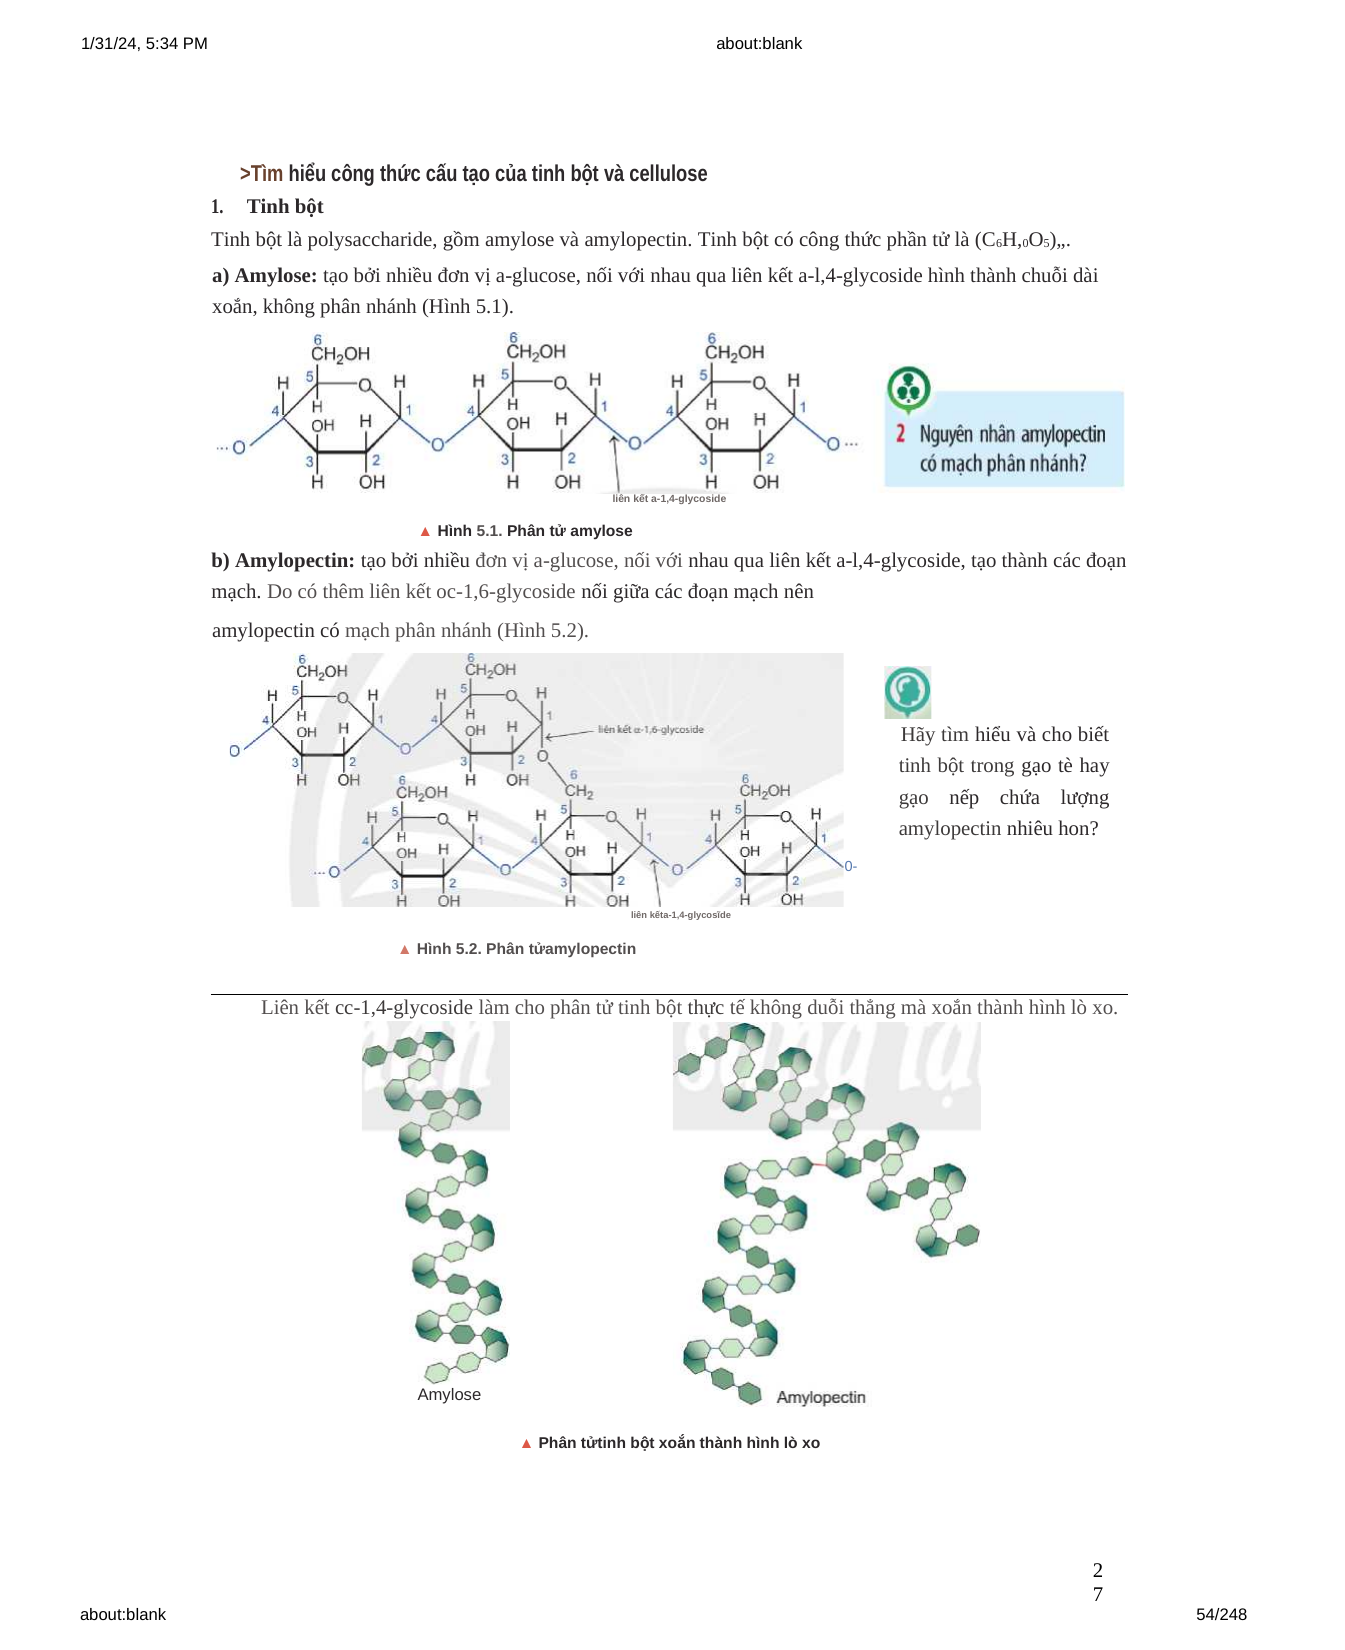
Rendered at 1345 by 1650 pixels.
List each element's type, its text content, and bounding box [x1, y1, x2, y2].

picture [361, 1021, 510, 1385]
text Tinh bột là polysaccharide, gồm amylose và amylopectin. Tinh bột có công thức phần tử là (C6H,0O5)„. [211, 227, 1128, 251]
text Liên kết cc-1,4-glycoside làm cho phân tử tinh bột thực tế không duỗi thẳng mà xoắn thành hình lò xo. [211, 995, 1128, 1019]
picture [884, 666, 932, 719]
picture [672, 1022, 981, 1408]
text ▲ Phân tửtinh bột xoắn thành hình lò xo [211, 1434, 1128, 1452]
picture [216, 332, 1125, 494]
text >Tìm hiểu công thức cấu tạo của tinh bột và cellulose [211, 159, 1128, 186]
list Tinh bột [247, 194, 1128, 218]
picture [229, 653, 844, 907]
